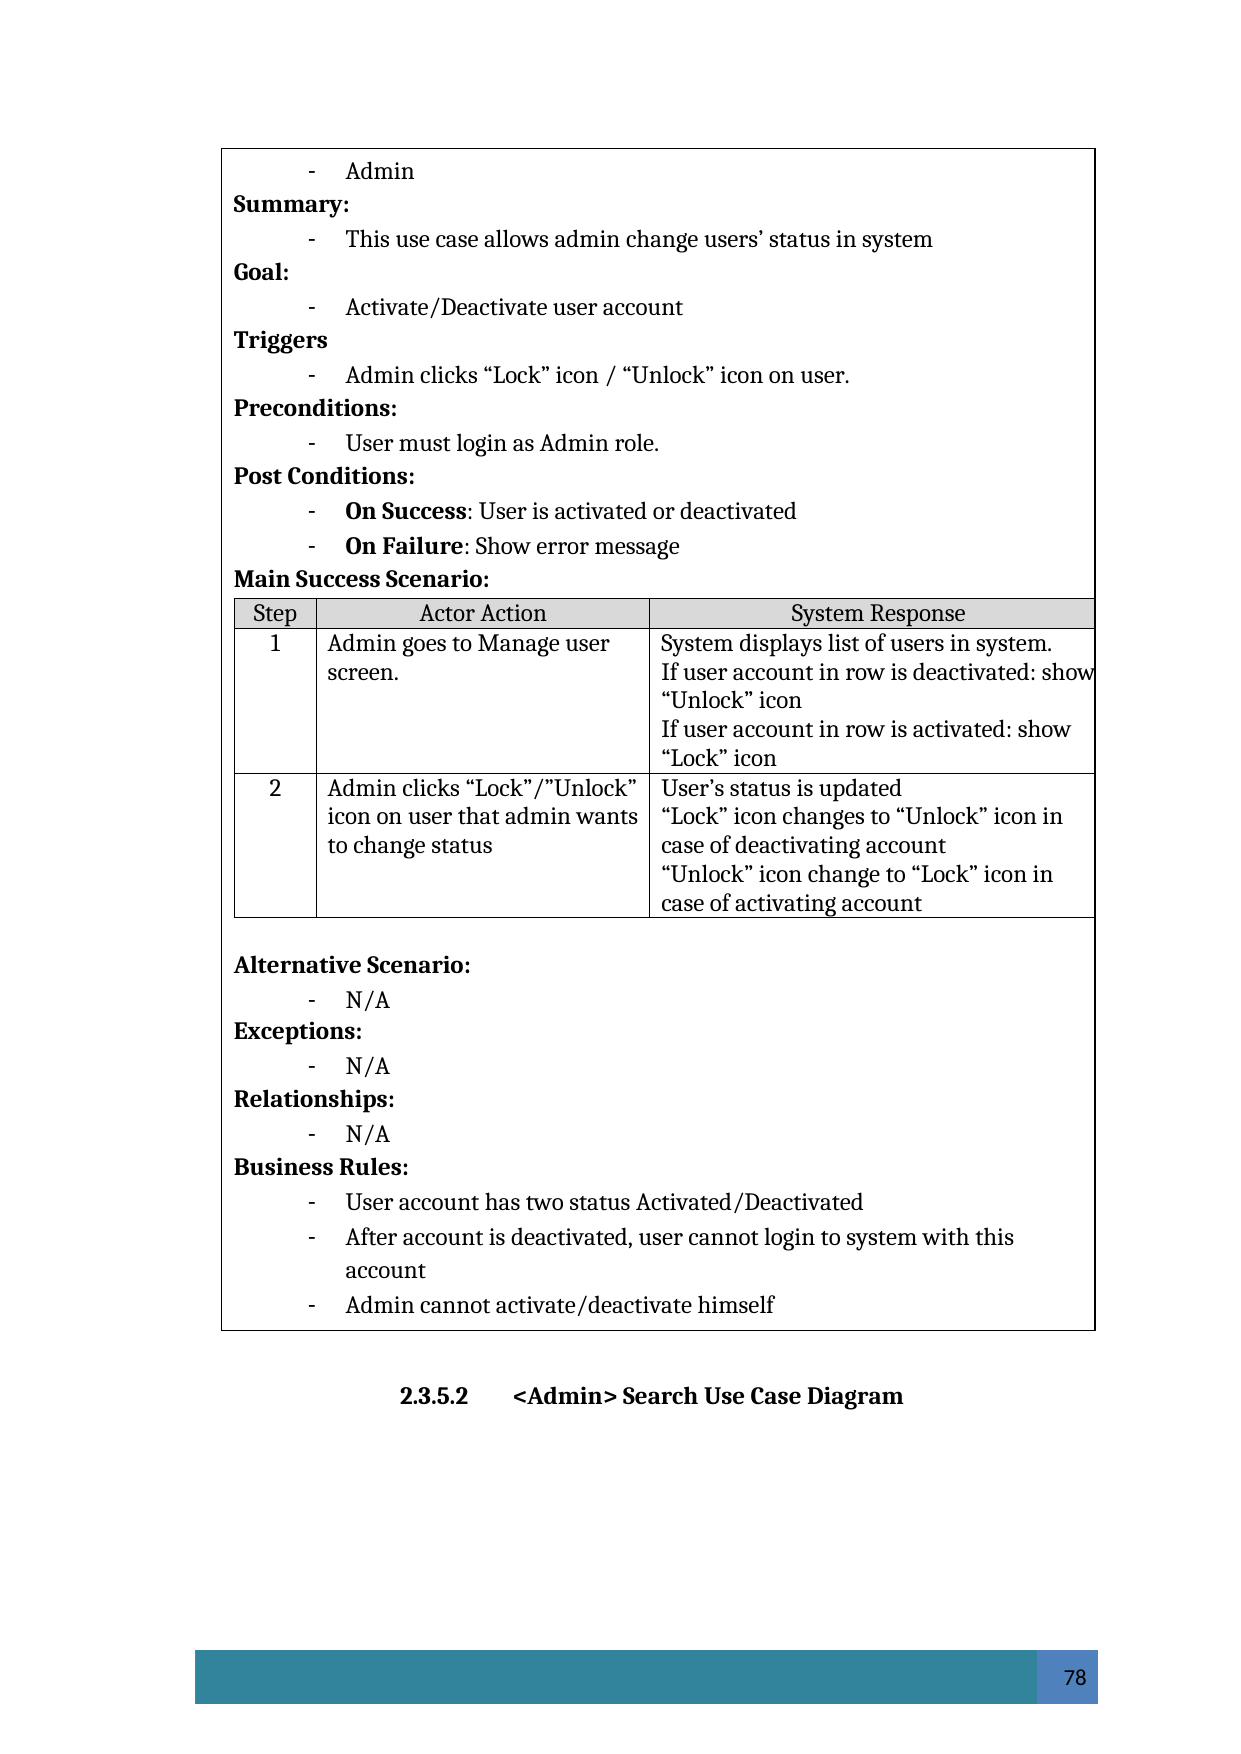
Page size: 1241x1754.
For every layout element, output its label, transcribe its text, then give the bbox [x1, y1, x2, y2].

subtitle <Admin> Search Use Case Diagram [400, 1382, 1122, 1410]
